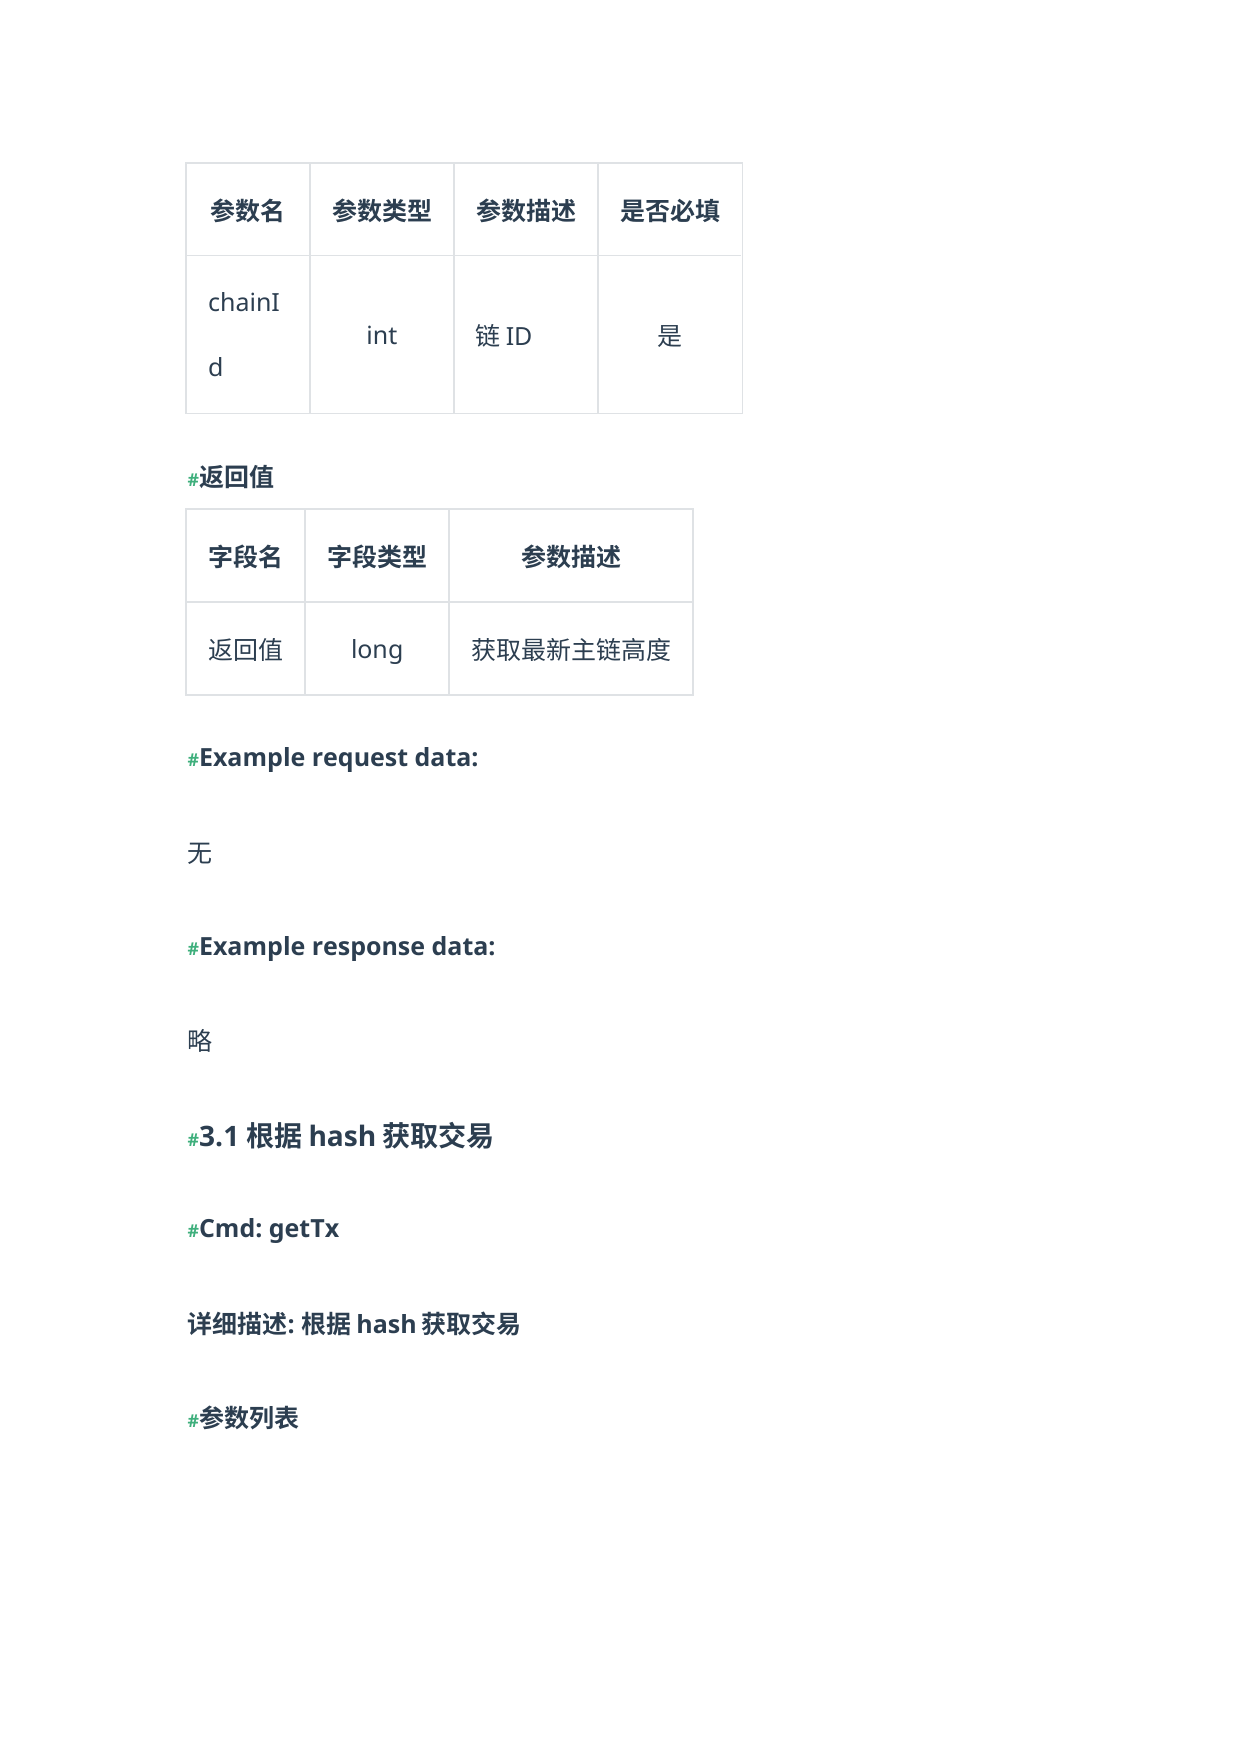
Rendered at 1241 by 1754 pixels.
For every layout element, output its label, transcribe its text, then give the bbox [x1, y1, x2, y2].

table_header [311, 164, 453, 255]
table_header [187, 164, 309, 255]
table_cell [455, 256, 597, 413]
subtitle #Cmd: getTx [187, 1196, 1053, 1261]
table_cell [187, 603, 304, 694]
subtitle #参数列表 [187, 1384, 1053, 1449]
subtitle #返回值 [187, 443, 1053, 508]
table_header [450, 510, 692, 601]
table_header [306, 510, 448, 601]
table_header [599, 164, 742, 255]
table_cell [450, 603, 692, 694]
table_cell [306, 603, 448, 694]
subtitle #Example response data: [187, 913, 1053, 978]
text 详细描述: 根据hash获取交易 [187, 1290, 1053, 1355]
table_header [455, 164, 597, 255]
text 略 [187, 1007, 1053, 1072]
subtitle #3.1 根据hash获取交易 [187, 1101, 1053, 1166]
text 无 [187, 819, 1053, 884]
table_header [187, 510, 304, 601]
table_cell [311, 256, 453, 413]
subtitle #Example request data: [187, 725, 1053, 790]
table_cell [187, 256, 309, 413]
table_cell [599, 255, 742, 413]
